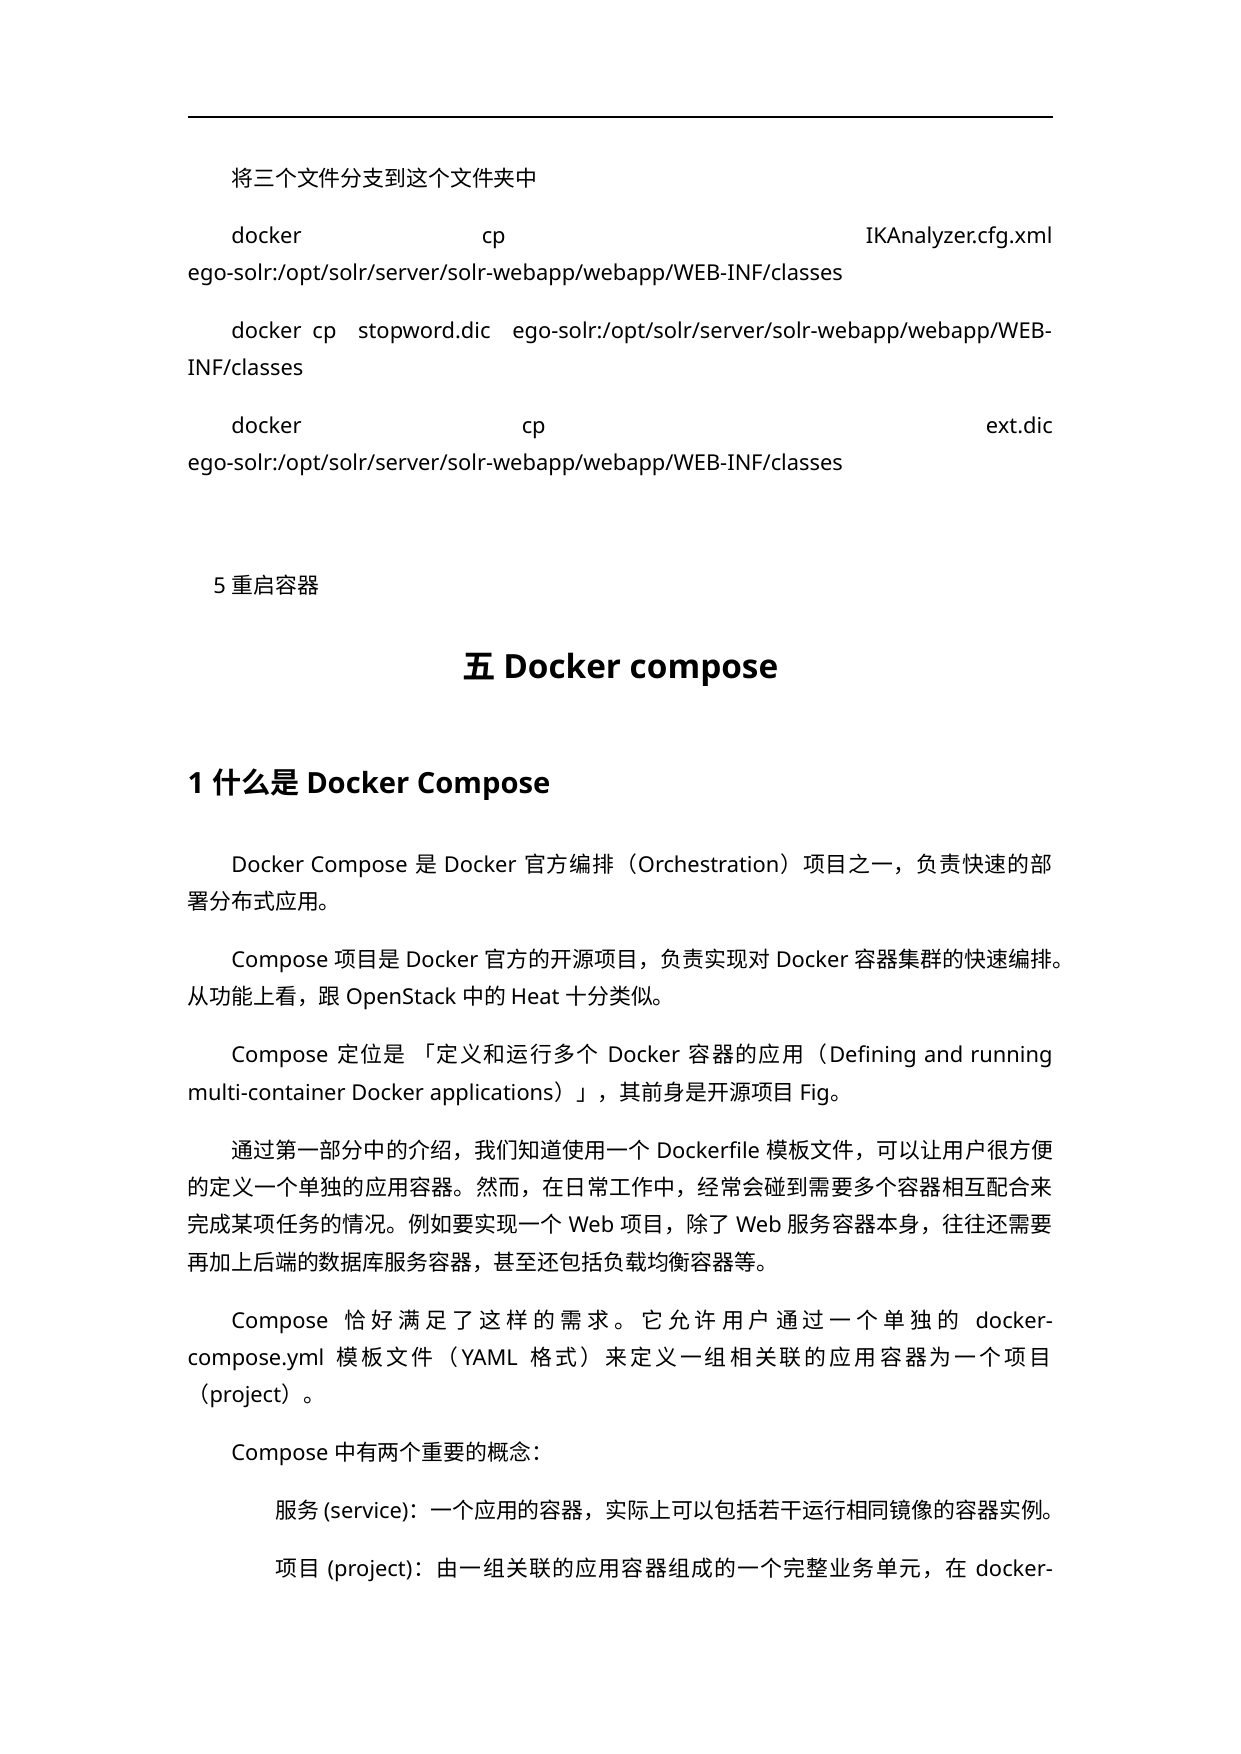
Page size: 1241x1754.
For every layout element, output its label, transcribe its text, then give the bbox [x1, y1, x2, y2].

text 将三个文件分支到这个文件夹中 [187, 161, 1053, 193]
subtitle Docker compose [187, 632, 1053, 697]
subtitle 重启容器 [187, 567, 1053, 600]
text docker cp ext.dic ego-solr:/opt/solr/server/solr-webapp/webapp/WEB-INF/classes [187, 408, 1053, 478]
text Compose 定位是 「定义和运行多个 Docker 容器的应用（Defining and running multi-container Docker applications）」，其前身是开源项目 Fig。 [187, 1037, 1053, 1107]
subtitle 什么是 Docker Compose [187, 748, 1053, 813]
text Compose 项目是 Docker 官方的开源项目，负责实现对 Docker 容器集群的快速编排。从功能上看，跟 OpenStack 中的 Heat 十分类似。 [187, 942, 1053, 1012]
text Compose 中有两个重要的概念： [187, 1435, 1053, 1467]
text 通过第一部分中的介绍，我们知道使用一个 Dockerfile 模板文件，可以让用户很方便的定义一个单独的应用容器。然而，在日常工作中，经常会碰到需要多个容器相互配合来完成某项任务的情况。例如要实现一个 Web 项目，除了 Web 服务容器本身，往往还需要再加上后端的数据库服务容器，甚至还包括负载均衡容器等。 [187, 1132, 1053, 1277]
text 服务 (service)：一个应用的容器，实际上可以包括若干运行相同镜像的容器实例。 [187, 1493, 1053, 1525]
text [187, 1551, 1053, 1583]
text docker cp IKAnalyzer.cfg.xml ego-solr:/opt/solr/server/solr-webapp/webapp/WEB-INF/classes [187, 218, 1053, 288]
text Docker Compose 是 Docker 官方编排（Orchestration）项目之一，负责快速的部署分布式应用。 [187, 846, 1053, 916]
text Compose 恰好满足了这样的需求。它允许用户通过一个单独的 docker-compose.yml 模板文件（YAML 格式）来定义一组相关联的应用容器为一个项目（project）。 [187, 1302, 1053, 1409]
text docker cp stopword.dic ego-solr:/opt/solr/server/solr-webapp/webapp/WEB-INF/classes [187, 313, 1053, 383]
